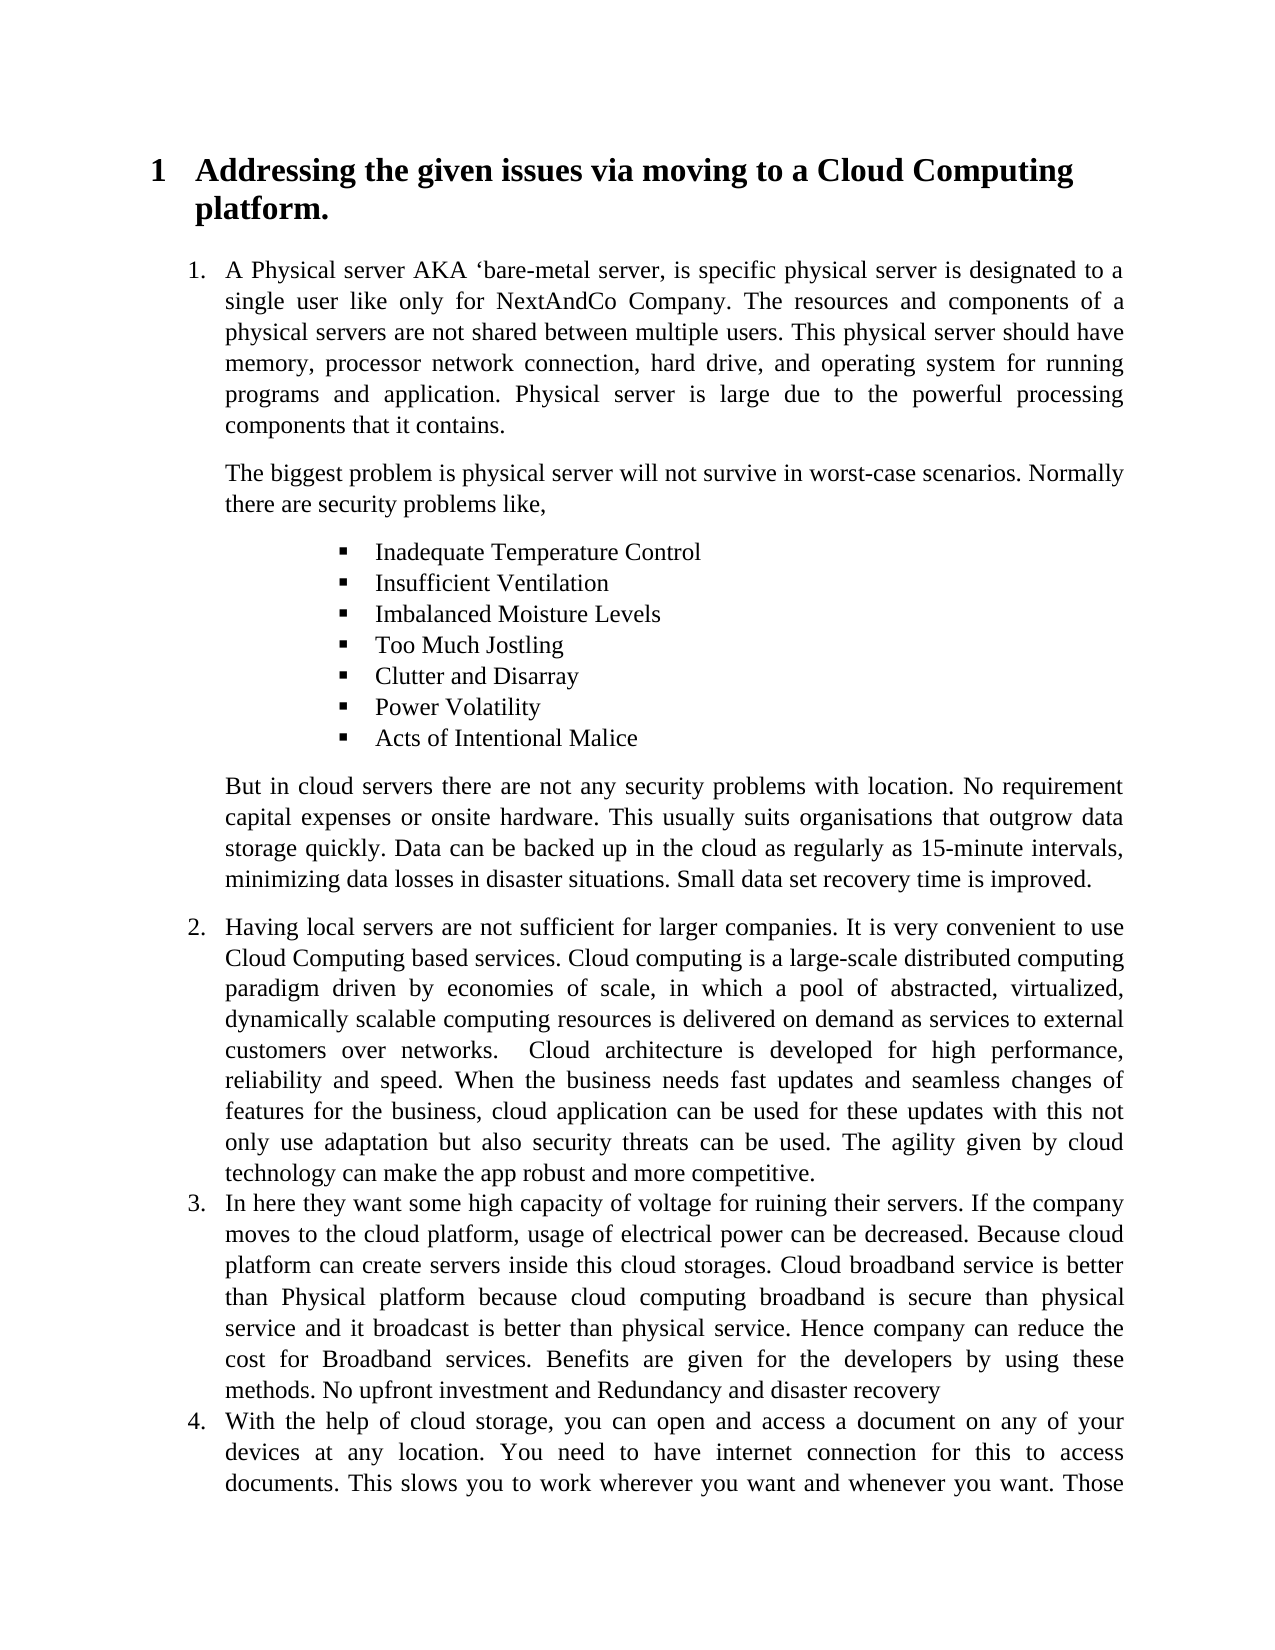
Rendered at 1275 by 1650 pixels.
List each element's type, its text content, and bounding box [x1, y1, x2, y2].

list Insufficient Ventilation [337, 568, 1125, 597]
list Having local servers are not sufficient for larger companies. It is very convenient to use Cloud Computing based services. Cloud computing is a large-scale distributed computing paradigm driven by economies of scale, in which a pool of abstracted, virtualized, dynamically scalable computing resources is delivered on demand as services to external customers over networks. Cloud architecture is developed for high performance, reliability and speed. When the business needs fast updates and seamless changes of features for the business, cloud application can be used for these updates with this not only use adaptation but also security threats can be used. The agility given by cloud technology can make the app robust and more competitive. [187, 912, 1125, 1186]
list Clutter and Disarray [337, 661, 1125, 690]
list Inadequate Temperature Control [337, 537, 1125, 566]
list Power Volatility [337, 692, 1125, 721]
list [187, 1406, 1125, 1497]
list Acts of Intentional Malice [337, 723, 1125, 752]
text The biggest problem is physical server will not survive in worst-case scenarios. Normally there are security problems like, [225, 458, 1125, 518]
list Imbalanced Moisture Levels [337, 599, 1125, 628]
list A Physical server AKA ‘bare-metal server, is specific physical server is designated to a single user like only for NextAndCo Company. The resources and components of a physical servers are not shared between multiple users. This physical server should have memory, processor network connection, hard drive, and operating system for running programs and application. Physical server is large due to the powerful processing components that it contains. [187, 255, 1125, 439]
text But in cloud servers there are not any security problems with location. No requirement capital expenses or onsite hardware. This usually suits organisations that outgrow data storage quickly. Data can be backed up in the cloud as regularly as 15-minute intervals, minimizing data losses in disaster situations. Small data set recovery time is improved. [225, 771, 1125, 893]
subtitle Addressing the given issues via moving to a Cloud Computing platform. [150, 150, 1125, 227]
list In here they want some high capacity of voltage for ruining their servers. If the company moves to the cloud platform, usage of electrical power can be decreased. Because cloud platform can create servers inside this cloud storages. Cloud broadband service is better than Physical platform because cloud computing broadband is secure than physical service and it broadcast is better than physical service. Hence company can reduce the cost for Broadband services. Benefits are given for the developers by using these methods. No upfront investment and Redundancy and disaster recovery [187, 1188, 1125, 1403]
list Too Much Jostling [337, 630, 1125, 659]
